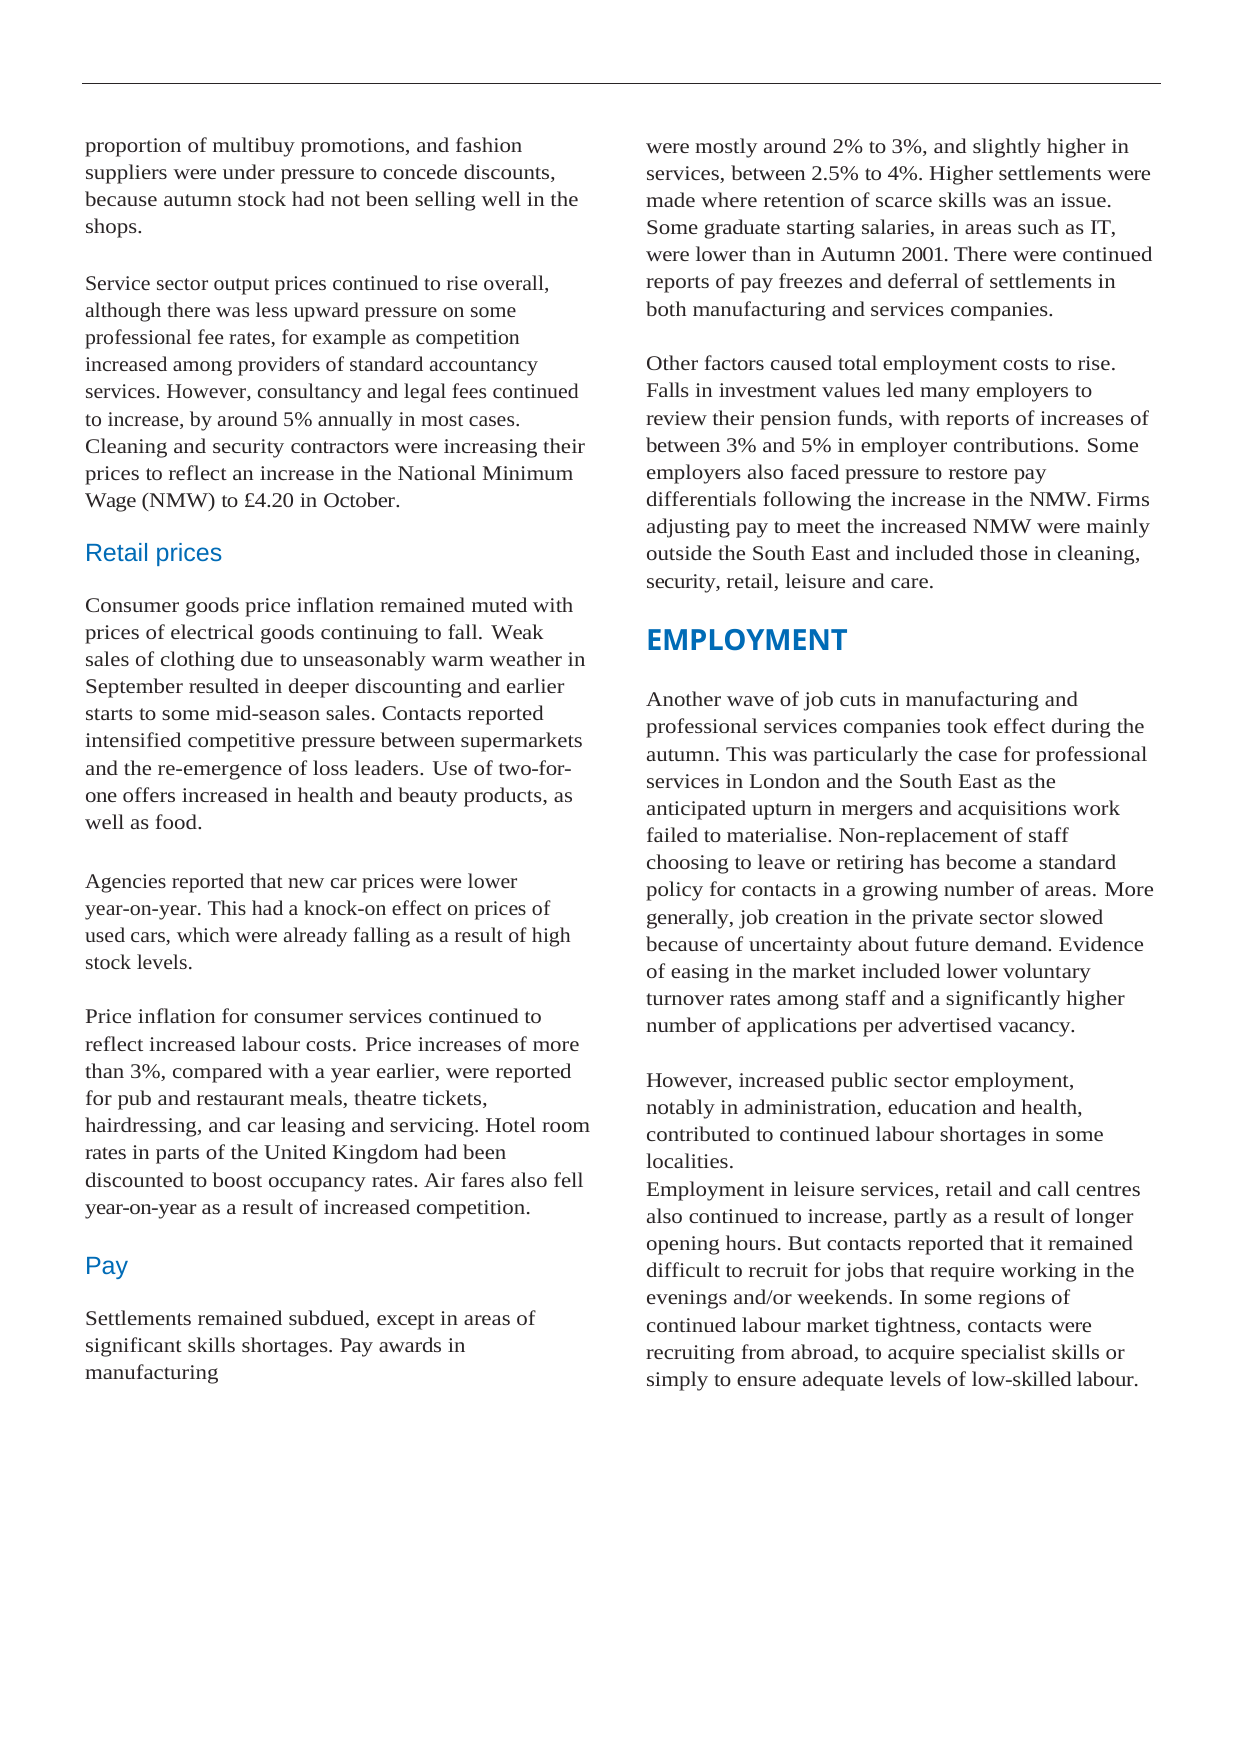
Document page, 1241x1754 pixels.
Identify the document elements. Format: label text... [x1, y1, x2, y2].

text Other factors caused total employment costs to rise. Falls in investment values led many employers to review their pension funds, with reports of increases of between 3% and 5% in employer contributions. Some employers also faced pressure to restore pay differentials following the increase in the NMW. Firms adjusting pay to meet the increased NMW were mainly outside the South East and included those in cleaning, security, retail, leisure and care. [646, 351, 1152, 593]
subtitle Retail prices [85, 538, 598, 567]
text Service sector output prices continued to rise overall, although there was less upward pressure on some professional fee rates, for example as competition increased among providers of standard accountancy services. However, consultancy and legal fees continued to increase, by around 5% annually in most cases. [85, 271, 587, 431]
subtitle Pay [85, 1251, 598, 1280]
text Settlements remained subdued, except in areas of significant skills shortages. Pay awards in manufacturing [85, 1305, 598, 1384]
text were mostly around 2% to 3%, and slightly higher in services, between 2.5% to 4%. Higher settlements were made where retention of scarce skills was an issue. Some graduate starting salaries, in areas such as IT, were lower than in Autumn 2001. There were continued reports of pay freezes and deferral of settlements in both manufacturing and services companies. [646, 133, 1152, 321]
text However, increased public sector employment, notably in administration, education and health, contributed to continued labour shortages in some localities. [646, 1068, 1132, 1173]
text used cars, which were already falling as a result of high stock levels. [85, 923, 587, 974]
text Cleaning and security contractors were increasing their prices to reflect an increase in the National Minimum Wage (NMW) to £4.20 in October. [85, 434, 587, 512]
text Agencies reported that new car prices were lower year-on-year. This had a knock-on effect on prices of [85, 868, 553, 920]
text proportion of multibuy promotions, and fashion suppliers were under pressure to concede discounts, because autumn stock had not been selling well in the shops. [85, 132, 587, 238]
text Another wave of job cuts in manufacturing and professional services companies took effect during the autumn. This was particularly the case for professional services in London and the South East as the anticipated upturn in mergers and acquisitions work failed to materialise. Non-replacement of staff choosing to leave or retiring has become a standard policy for contacts in a growing number of areas. More generally, job creation in the private sector slowed because of uncertainty about future demand. Evidence of easing in the market included lower voluntary turnover rates among staff and a significantly higher number of applications per advertised vacancy. [646, 687, 1156, 1037]
text EMPLOYMENT [646, 619, 1173, 659]
text Employment in leisure services, retail and call centres also continued to increase, partly as a result of longer opening hours. But contacts reported that it remained difficult to recruit for jobs that require working in the evenings and/or weekends. In some regions of continued labour market tightness, contacts were recruiting from abroad, to acquire specialist skills or simply to ensure adequate levels of low-skilled labour. [646, 1177, 1143, 1391]
text Price inflation for consumer services continued to reflect increased labour costs. Price increases of more than 3%, compared with a year earlier, were reported for pub and restaurant meals, theatre tickets, hairdressing, and car leasing and servicing. Hotel room rates in parts of the United Kingdom had been discounted to boost occupancy rates. Air fares also fell year-on-year as a result of increased competition. [85, 1004, 598, 1219]
text Consumer goods price inflation remained muted with prices of electrical goods continuing to fall. Weak sales of clothing due to unseasonably warm weather in September resulted in deeper discounting and earlier starts to some mid-season sales. Contacts reported intensified competitive pressure between supermarkets and the re-emergence of loss leaders. Use of two-for-one offers increased in health and beauty products, as well as food. [85, 592, 590, 834]
